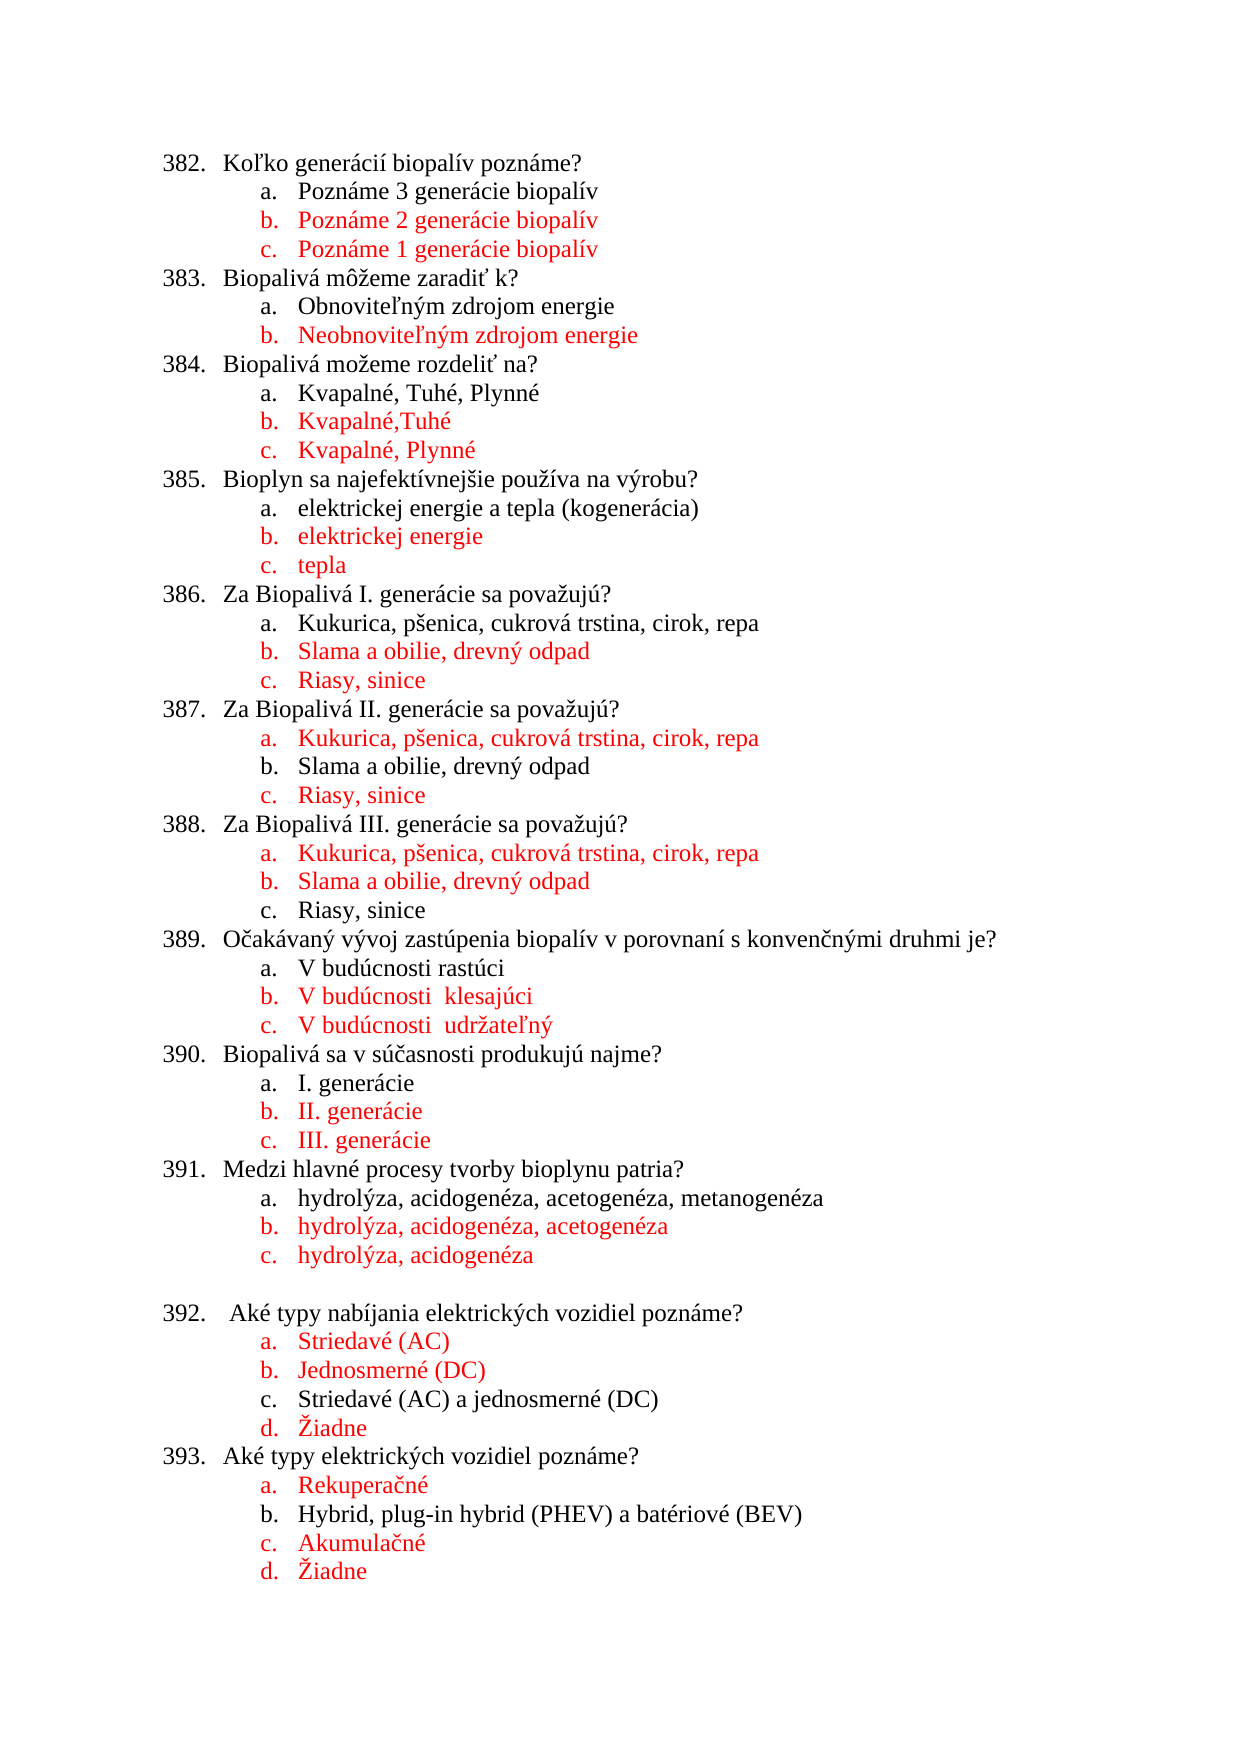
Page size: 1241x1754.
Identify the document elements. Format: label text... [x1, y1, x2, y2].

list Riasy, sinice [260, 665, 1093, 694]
list Aké typy elektrických vozidiel poznáme? [162, 1441, 1093, 1470]
list Slama a obilie, drevný odpad [260, 866, 1093, 895]
list Biopalivá sa v súčasnosti produkujú najme? [162, 1039, 1093, 1068]
list Kvapalné, Tuhé, Plynné [260, 378, 1093, 406]
list Jednosmerné (DC) [260, 1355, 1093, 1384]
list I. generácie [260, 1068, 1093, 1096]
list hydrolýza, acidogenéza [260, 1240, 1093, 1269]
list Žiadne [260, 1556, 1093, 1585]
list elektrickej energie [260, 521, 1093, 550]
list Slama a obilie, drevný odpad [260, 636, 1093, 665]
list Poznáme 1 generácie biopalív [260, 234, 1093, 263]
list V budúcnosti udržateľný [260, 1010, 1093, 1039]
list Koľko generácií biopalív poznáme? [162, 148, 1093, 176]
list elektrickej energie a tepla (kogenerácia) [260, 493, 1093, 521]
list Striedavé (AC) a jednosmerné (DC) [260, 1384, 1093, 1413]
list III. generácie [260, 1125, 1093, 1154]
list Medzi hlavné procesy tvorby bioplynu patria? [162, 1154, 1093, 1183]
list Za Biopalivá III. generácie sa považujú? [162, 809, 1093, 838]
list Očakávaný vývoj zastúpenia biopalív v porovnaní s konvenčnými druhmi je? [162, 924, 1093, 953]
list Aké typy nabíjania elektrických vozidiel poznáme? [162, 1298, 1093, 1326]
list hydrolýza, acidogenéza, acetogenéza [260, 1211, 1093, 1240]
list hydrolýza, acidogenéza, acetogenéza, metanogenéza [260, 1183, 1093, 1211]
list Kvapalné,Tuhé [260, 406, 1093, 435]
list Riasy, sinice [260, 895, 1093, 924]
list Kukurica, pšenica, cukrová trstina, cirok, repa [260, 838, 1093, 866]
list Hybrid, plug-in hybrid (PHEV) a batériové (BEV) [260, 1499, 1093, 1528]
list Striedavé (AC) [260, 1326, 1093, 1355]
list Poznáme 2 generácie biopalív [260, 205, 1093, 234]
list Obnoviteľným zdrojom energie [260, 291, 1093, 320]
list Biopalivá možeme rozdeliť na? [162, 349, 1093, 378]
list Neobnoviteľným zdrojom energie [260, 320, 1093, 349]
list V budúcnosti klesajúci [260, 981, 1093, 1010]
list Slama a obilie, drevný odpad [260, 751, 1093, 780]
list Kukurica, pšenica, cukrová trstina, cirok, repa [260, 723, 1093, 751]
list Bioplyn sa najefektívnejšie používa na výrobu? [162, 464, 1093, 493]
list Biopalivá môžeme zaradiť k? [162, 263, 1093, 291]
list V budúcnosti rastúci [260, 953, 1093, 981]
list Za Biopalivá II. generácie sa považujú? [162, 694, 1093, 723]
list Riasy, sinice [260, 780, 1093, 809]
list Kvapalné, Plynné [260, 435, 1093, 464]
list tepla [260, 550, 1093, 579]
list II. generácie [260, 1096, 1093, 1125]
list Akumulačné [260, 1528, 1093, 1556]
list Rekuperačné [260, 1470, 1093, 1499]
list Poznáme 3 generácie biopalív [260, 176, 1093, 205]
list Žiadne [260, 1413, 1093, 1441]
list Za Biopalivá I. generácie sa považujú? [162, 579, 1093, 608]
list Kukurica, pšenica, cukrová trstina, cirok, repa [260, 608, 1093, 636]
